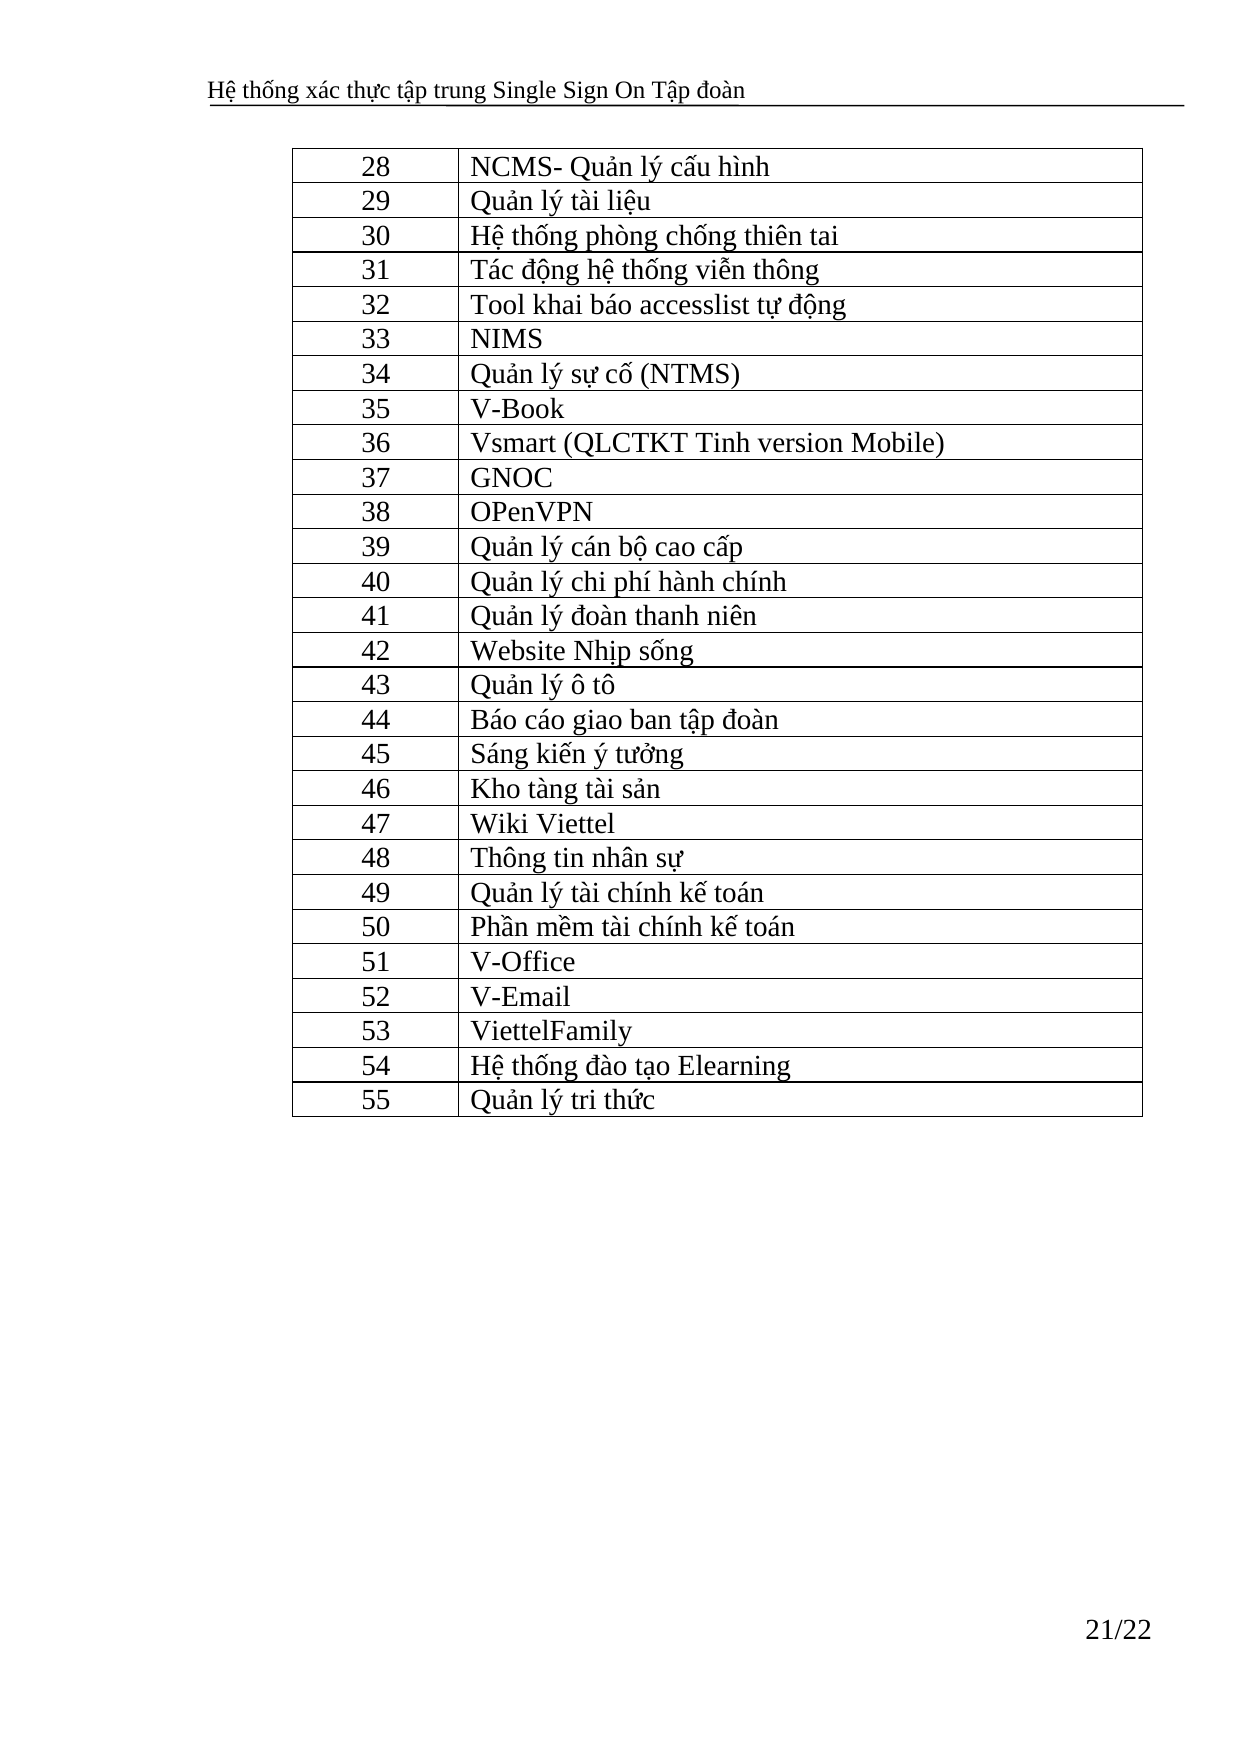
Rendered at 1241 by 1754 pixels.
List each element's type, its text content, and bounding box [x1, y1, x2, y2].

table_cell 45 [293, 737, 458, 770]
table_cell 44 [293, 702, 458, 736]
table_cell Quản lý ô tô [459, 668, 1142, 701]
table_cell Quản lý tài chính kế toán [459, 875, 1142, 908]
table_cell 39 [293, 529, 458, 563]
table_cell 35 [293, 391, 458, 424]
table_cell Hệ thống đào tạo Elearning [459, 1048, 1142, 1081]
table_cell V-Book [459, 391, 1142, 424]
table_cell 31 [293, 253, 458, 286]
table_cell V-Office [459, 944, 1142, 978]
table_cell 54 [293, 1048, 458, 1081]
table_cell Wiki Viettel [459, 806, 1142, 839]
table_cell 42 [293, 633, 458, 666]
table_cell Vsmart (QLCTKT Tinh version Mobile) [459, 425, 1142, 459]
table_cell 49 [293, 875, 458, 908]
table_cell Tác động hệ thống viễn thông [459, 253, 1142, 286]
table_cell Quản lý cán bộ cao cấp [459, 529, 1142, 563]
table_cell 37 [293, 460, 458, 493]
table_cell 30 [293, 218, 458, 251]
table_cell 47 [293, 806, 458, 839]
table_cell 28 [293, 149, 458, 182]
table_cell 41 [293, 598, 458, 632]
table_cell 29 [293, 183, 458, 217]
table_cell 50 [293, 910, 458, 943]
table_cell 40 [293, 564, 458, 597]
table_cell Quản lý tài liệu [459, 183, 1142, 217]
table_cell 34 [293, 356, 458, 390]
table_cell GNOC [459, 460, 1142, 493]
table_cell Sáng kiến ý tưởng [459, 737, 1142, 770]
table_cell ViettelFamily [459, 1013, 1142, 1047]
table_cell OPenVPN [459, 495, 1142, 528]
table_cell Quản lý sự cố (NTMS) [459, 356, 1142, 390]
table_cell 36 [293, 425, 458, 459]
table_cell 46 [293, 771, 458, 805]
table_cell Kho tàng tài sản [459, 771, 1142, 805]
table_cell Quản lý chi phí hành chính [459, 564, 1142, 597]
table_cell Quản lý đoàn thanh niên [459, 598, 1142, 632]
table_cell Website Nhịp sống [459, 633, 1142, 666]
table_cell 43 [293, 668, 458, 701]
table_cell 52 [293, 979, 458, 1012]
table_cell NIMS [459, 322, 1142, 355]
table_cell 55 [293, 1083, 458, 1116]
table_cell 51 [293, 944, 458, 978]
table_cell Phần mềm tài chính kế toán [459, 910, 1142, 943]
table_cell Báo cáo giao ban tập đoàn [459, 702, 1142, 736]
table_cell V-Email [459, 979, 1142, 1012]
table_cell Tool khai báo accesslist tự động [459, 287, 1142, 321]
table_cell 32 [293, 287, 458, 321]
table_cell 53 [293, 1013, 458, 1047]
table_cell Thông tin nhân sự [459, 840, 1142, 874]
table_cell NCMS- Quản lý cấu hình [459, 149, 1142, 182]
table_cell 48 [293, 840, 458, 874]
table_cell Hệ thống phòng chống thiên tai [459, 218, 1142, 251]
table_cell 33 [293, 322, 458, 355]
table_cell 38 [293, 495, 458, 528]
table_cell Quản lý tri thức [459, 1083, 1142, 1116]
